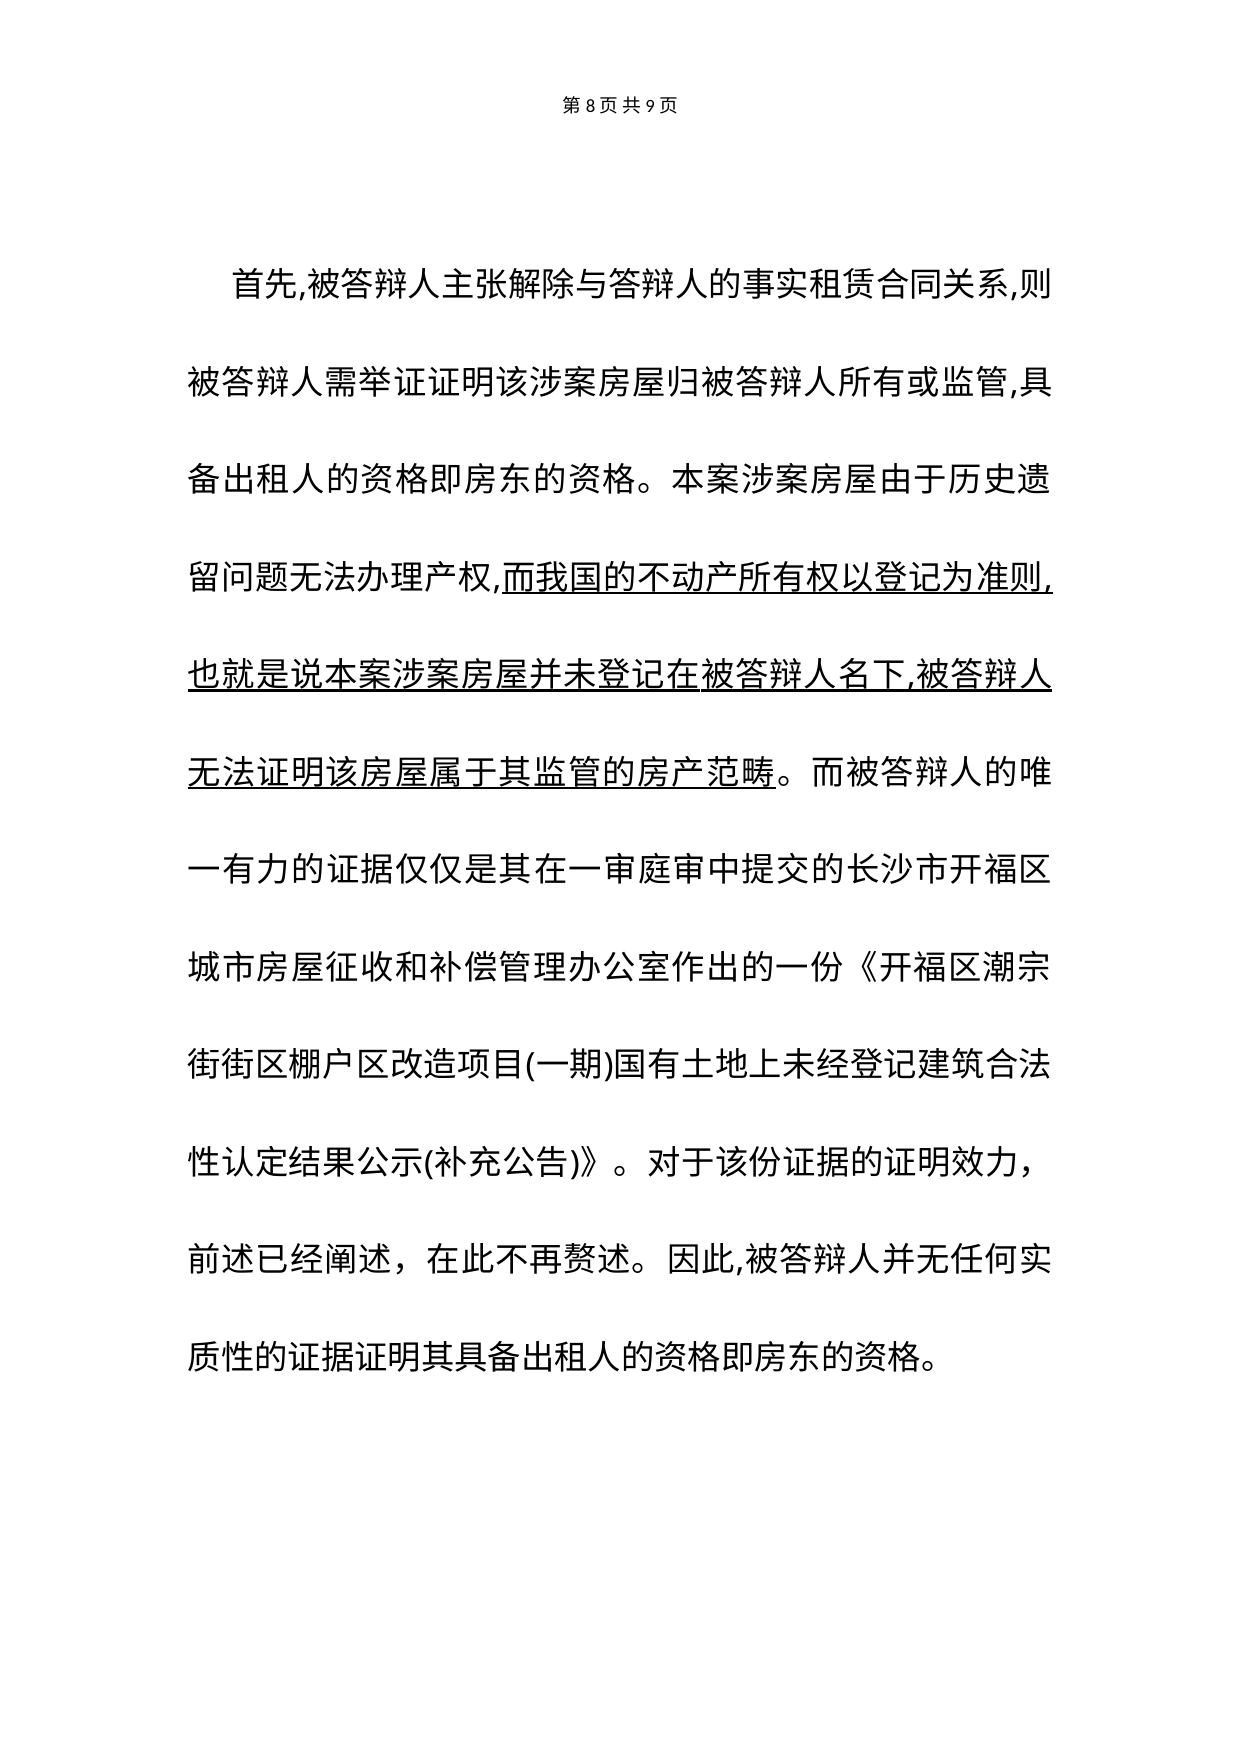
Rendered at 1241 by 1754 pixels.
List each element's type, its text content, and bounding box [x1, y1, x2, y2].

text 首先,被答辩人主张解除与答辩人的事实租赁合同关系,则被答辩人需举证证明该涉案房屋归被答辩人所有或监管,具备出租人的资格即房东的资格。本案涉案房屋由于历史遗留问题无法办理产权,而我国的不动产所有权以登记为准则,也就是说本案涉案房屋并未登记在被答辩人名下,被答辩人无法证明该房屋属于其监管的房产范畴。而被答辩人的唯一有力的证据仅仅是其在一审庭审中提交的长沙市开福区城市房屋征收和补偿管理办公室作出的一份《开福区潮宗街街区棚户区改造项目(一期)国有土地上未经登记建筑合法性认定结果公示(补充公告)》。对于该份证据的证明效力，前述已经阐述，在此不再赘述。因此,被答辩人并无任何实质性的证据证明其具备出租人的资格即房东的资格。 [187, 250, 1053, 1387]
